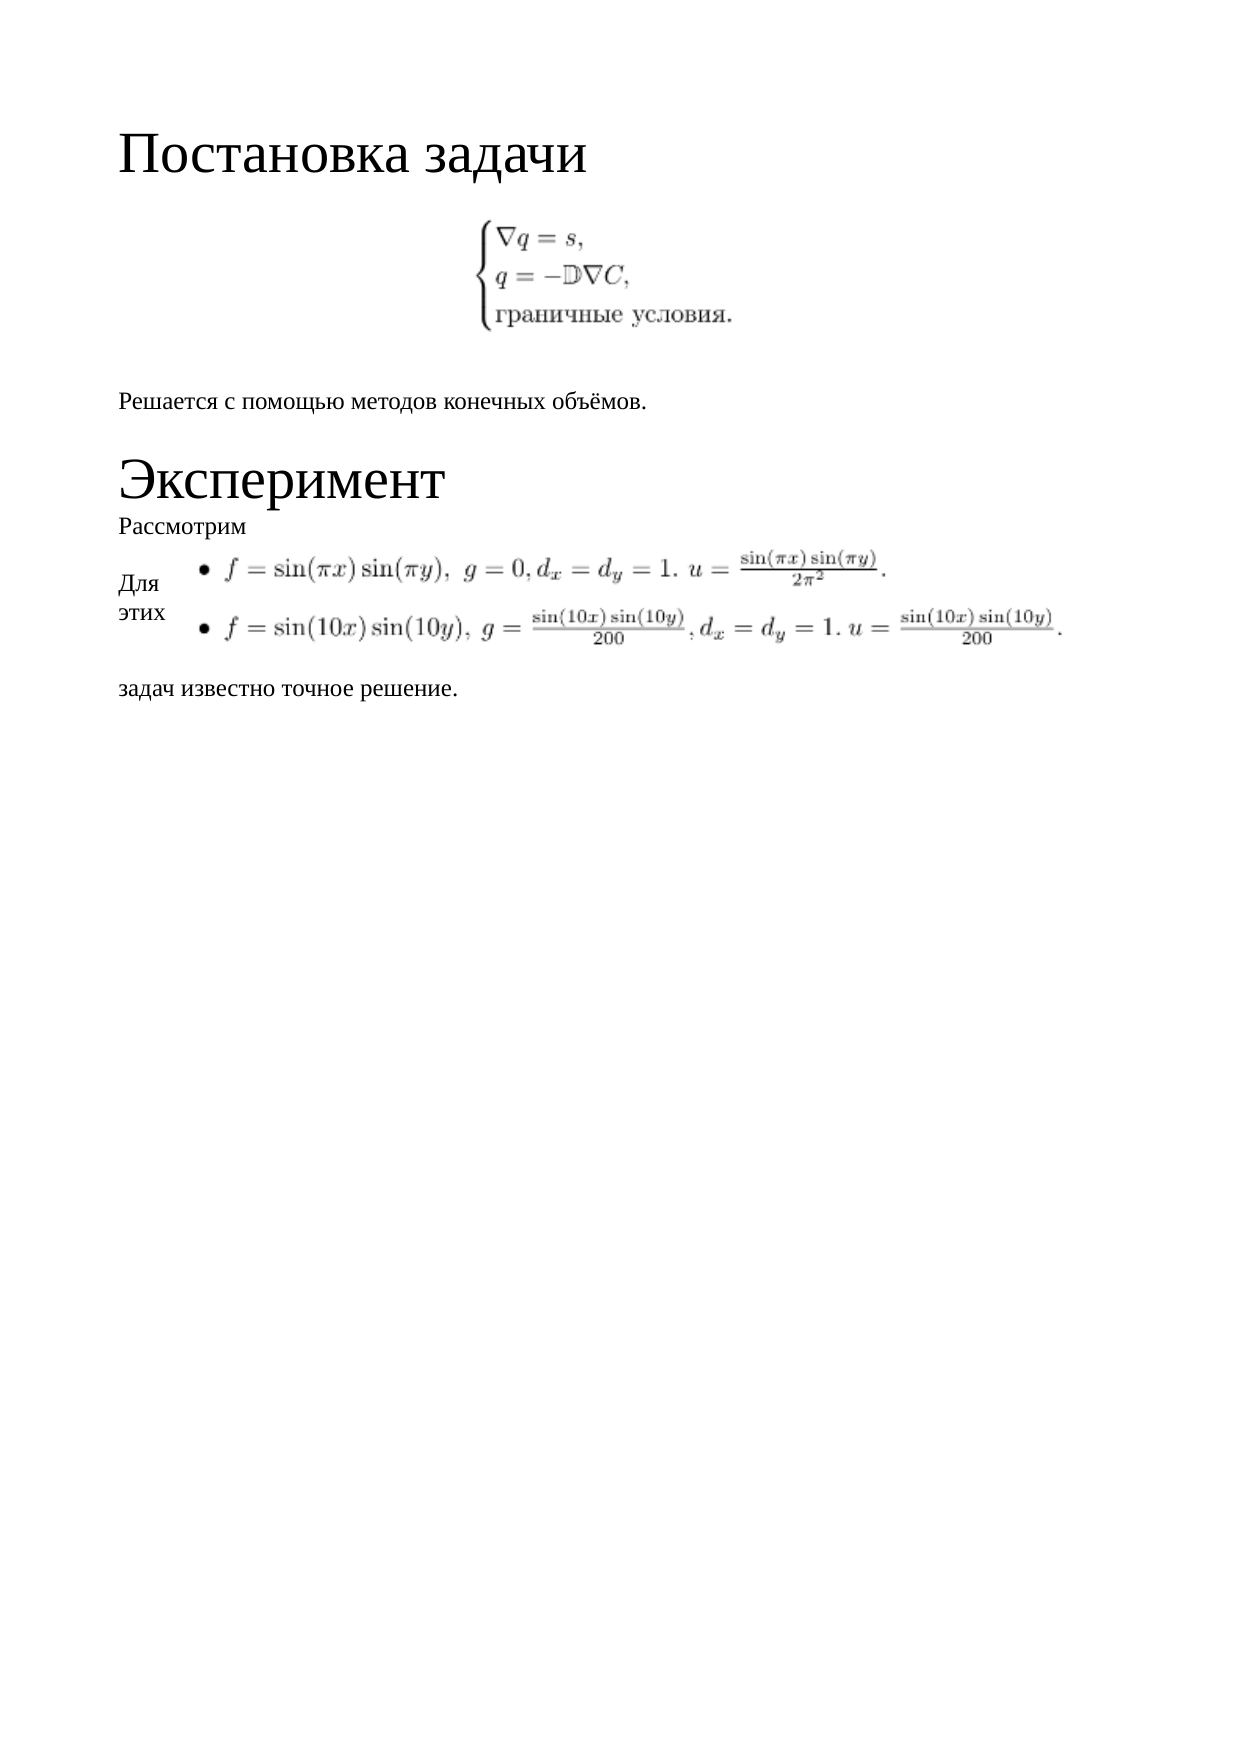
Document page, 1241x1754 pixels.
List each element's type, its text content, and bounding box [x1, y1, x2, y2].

picture [450, 214, 791, 332]
text Для этих задач известно точное решение. [118, 568, 1122, 701]
text Рассмотрим [118, 511, 1122, 540]
text Постановка задачи [118, 118, 1122, 185]
text Решается с помощью методов конечных объёмов. [118, 386, 1122, 415]
text Эксперимент [118, 444, 1122, 511]
picture [167, 540, 1073, 673]
